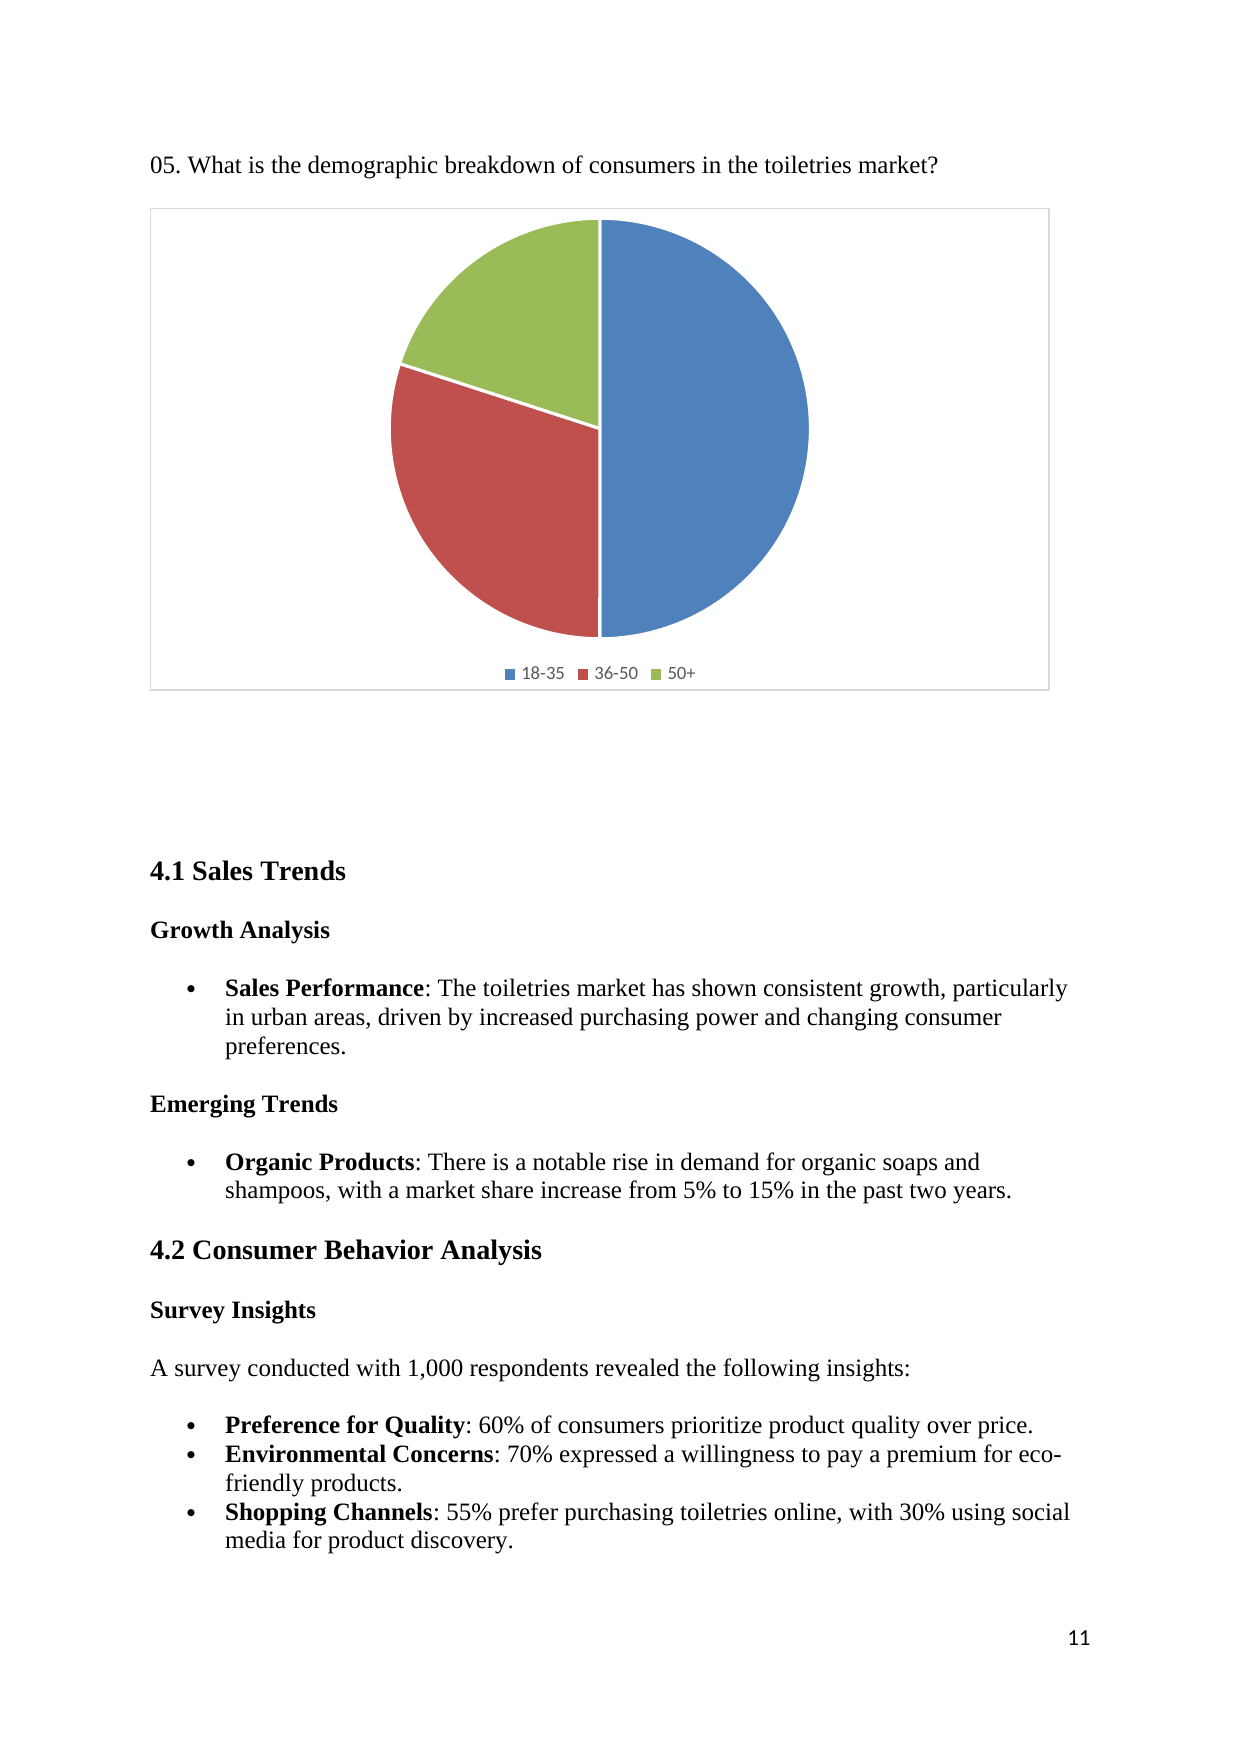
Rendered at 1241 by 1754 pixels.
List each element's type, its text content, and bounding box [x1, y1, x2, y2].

list Organic Products: There is a notable rise in demand for organic soaps and shampoos, with a market share increase from 5% to 15% in the past two years. [187, 1147, 1090, 1204]
text Emerging Trends [150, 1089, 1090, 1117]
list Sales Performance: The toiletries market has shown consistent growth, particularly in urban areas, driven by increased purchasing power and changing consumer preferences. [187, 973, 1090, 1059]
text 05. What is the demographic breakdown of consumers in the toiletries market? [150, 150, 1090, 179]
list Preference for Quality: 60% of consumers prioritize product quality over price. [187, 1411, 1090, 1439]
list Environmental Concerns: 70% expressed a willingness to pay a premium for eco-friendly products. [187, 1439, 1090, 1497]
text Survey Insights [150, 1295, 1090, 1323]
text Growth Analysis [150, 915, 1090, 944]
text 4.1 Sales Trends [150, 854, 1090, 886]
text A survey conducted with 1,000 respondents revealed the following insights: [150, 1353, 1090, 1381]
text 4.2 Consumer Behavior Analysis [150, 1233, 1090, 1266]
list Shopping Channels: 55% prefer purchasing toiletries online, with 30% using social media for product discovery. [187, 1497, 1090, 1554]
